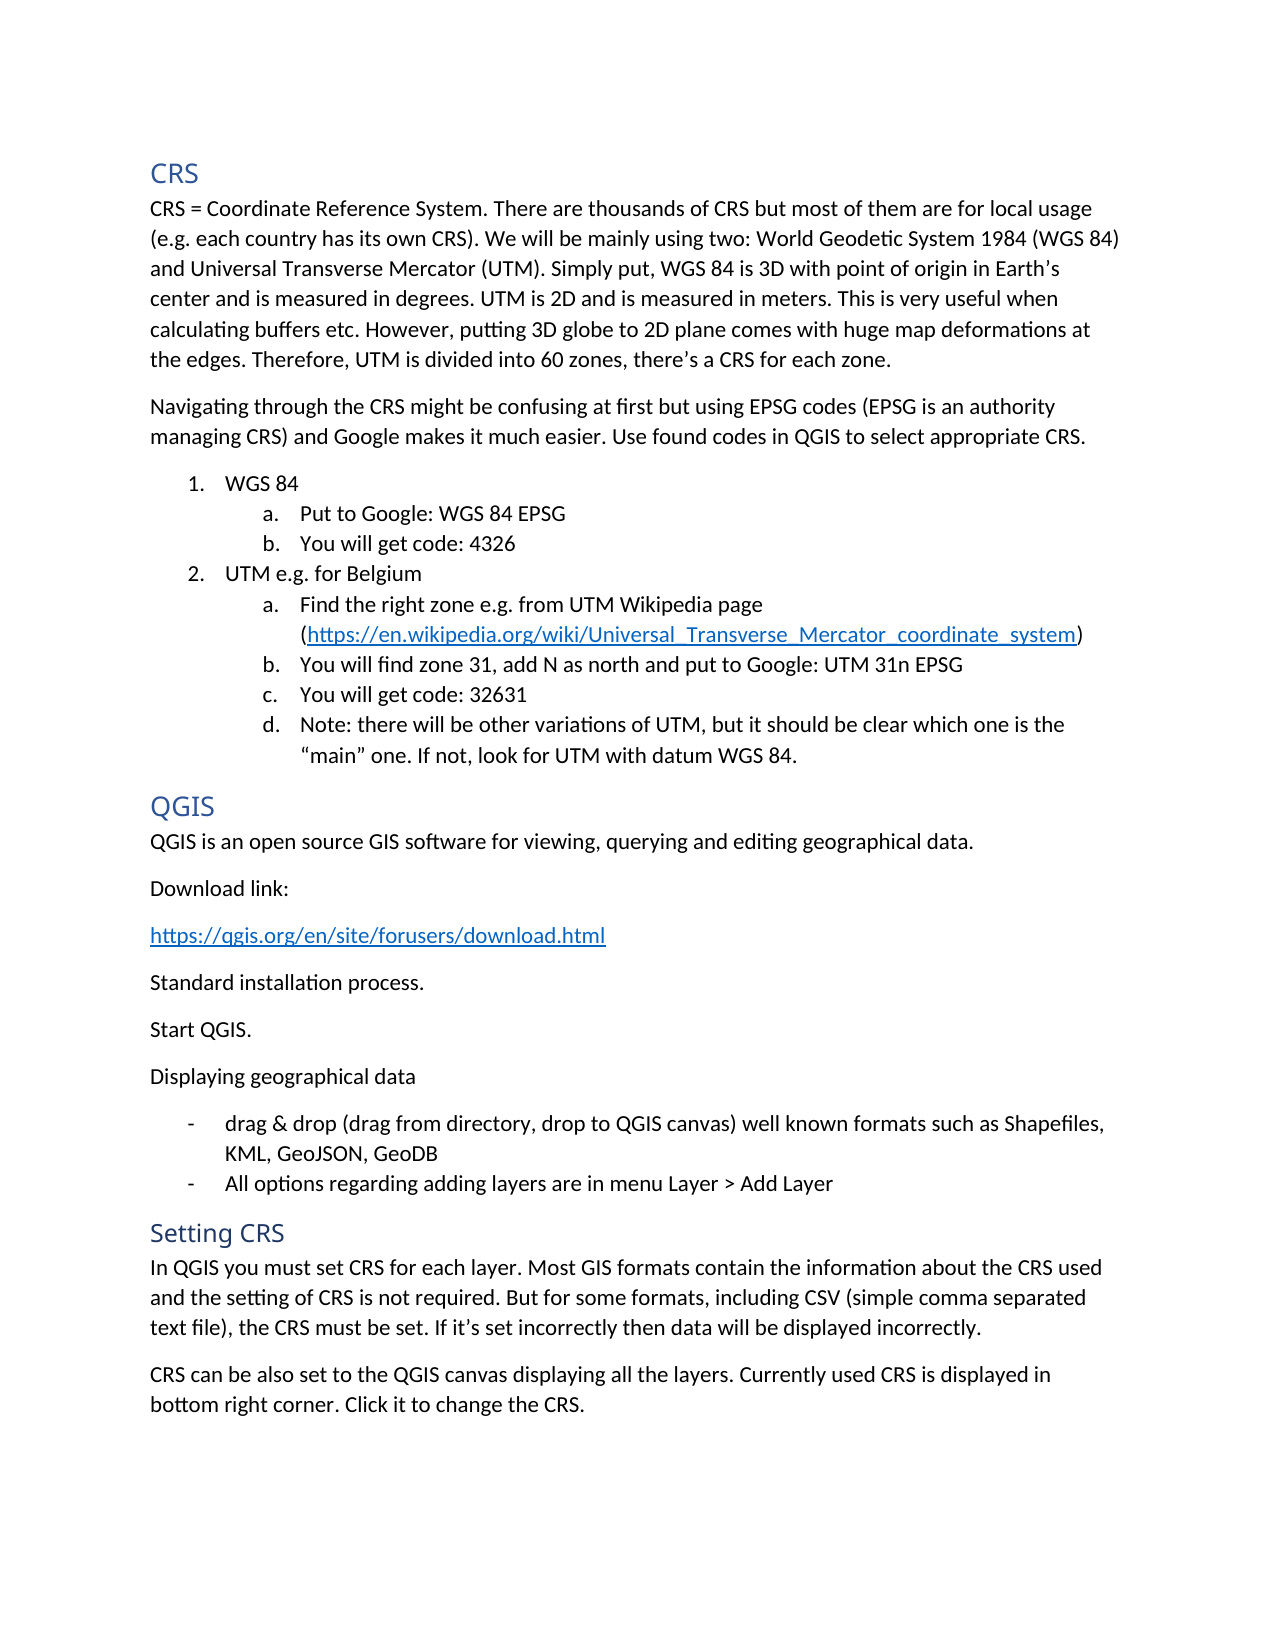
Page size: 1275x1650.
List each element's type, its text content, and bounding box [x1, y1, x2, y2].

list You will get code: 32631 [262, 680, 1125, 708]
list You will get code: 4326 [262, 529, 1125, 557]
text Navigating through the CRS might be confusing at first but using EPSG codes (EPSG is an authority managing CRS) and Google makes it much easier. Use found codes in QGIS to select appropriate CRS. [150, 392, 1125, 450]
list All options regarding adding layers are in menu Layer > Add Layer [187, 1169, 1125, 1197]
list drag & drop (drag from directory, drop to QGIS canvas) well known formats such as Shapefiles, KML, GeoJSON, GeoDB [187, 1109, 1125, 1167]
subtitle CRS [150, 154, 1125, 191]
subtitle Setting CRS [150, 1216, 1125, 1250]
list Find the right zone e.g. from UTM Wikipedia page (https://en.wikipedia.org/wiki/Universal_Transverse_Mercator_coordinate_system) [262, 590, 1125, 648]
text Start QGIS. [150, 1015, 1125, 1043]
text Download link: [150, 874, 1125, 902]
text QGIS is an open source GIS software for viewing, querying and editing geographical data. [150, 827, 1125, 856]
text In QGIS you must set CRS for each layer. Most GIS formats contain the information about the CRS used and the setting of CRS is not required. But for some formats, including CSV (simple comma separated text file), the CRS must be set. If it’s set incorrectly then data will be displayed incorrectly. [150, 1253, 1125, 1341]
list WGS 84 [187, 469, 1125, 497]
text CRS can be also set to the QGIS canvas displaying all the layers. Currently used CRS is displayed in bottom right corner. Click it to change the CRS. [150, 1360, 1125, 1418]
subtitle QGIS [150, 788, 1125, 824]
list You will find zone 31, add N as north and put to Google: UTM 31n EPSG [262, 650, 1125, 678]
text https://qgis.org/en/site/forusers/download.html [150, 921, 1125, 949]
list Put to Google: WGS 84 EPSG [262, 499, 1125, 527]
list Note: there will be other variations of UTM, but it should be clear which one is the “main” one. If not, look for UTM with datum WGS 84. [262, 711, 1125, 769]
text Standard installation process. [150, 968, 1125, 996]
text CRS = Coordinate Reference System. There are thousands of CRS but most of them are for local usage (e.g. each country has its own CRS). We will be mainly using two: World Geodetic System 1984 (WGS 84) and Universal Transverse Mercator (UTM). Simply put, WGS 84 is 3D with point of origin in Earth’s center and is measured in degrees. UTM is 2D and is measured in meters. This is very useful when calculating buffers etc. However, putting 3D globe to 2D plane comes with huge map deformations at the edges. Therefore, UTM is divided into 60 zones, there’s a CRS for each zone. [150, 194, 1125, 373]
text Displaying geographical data [150, 1062, 1125, 1090]
list UTM e.g. for Belgium [187, 559, 1125, 588]
